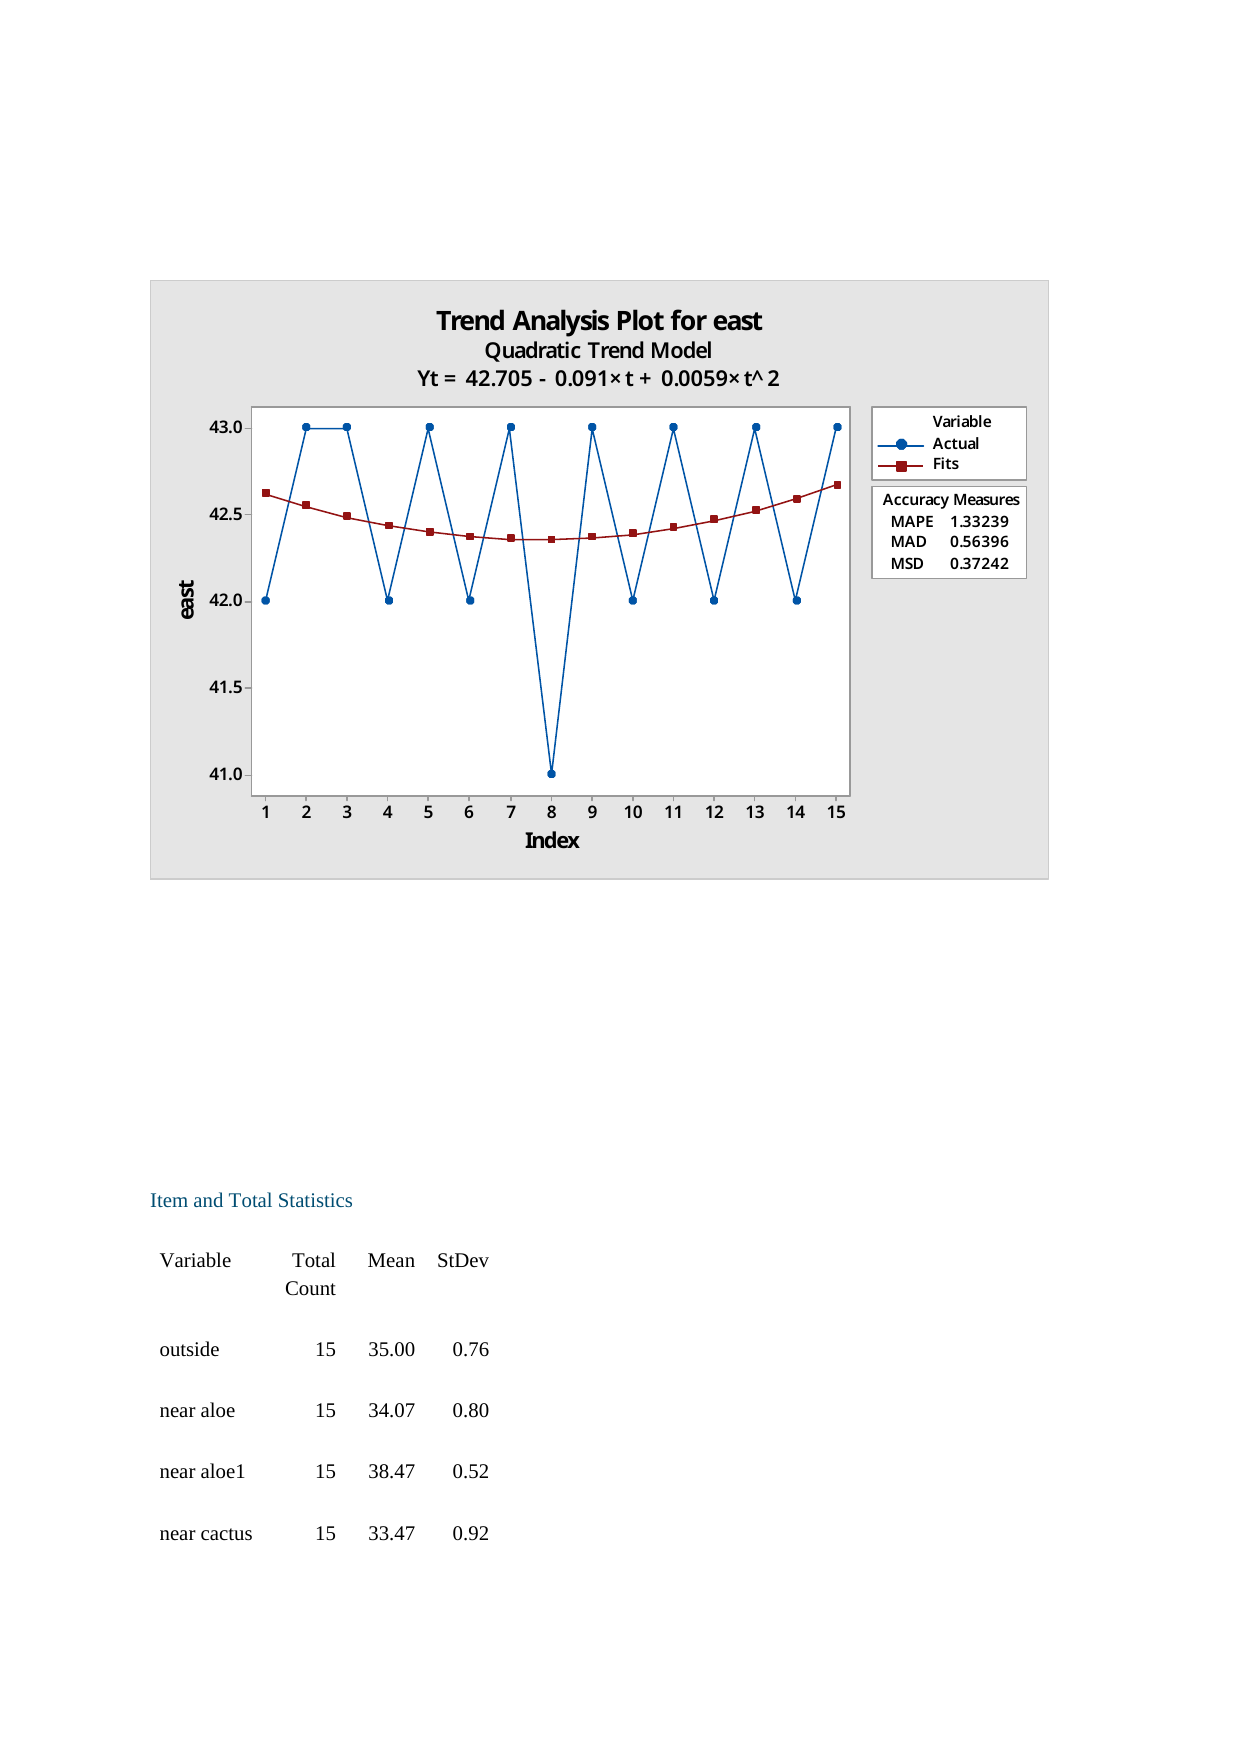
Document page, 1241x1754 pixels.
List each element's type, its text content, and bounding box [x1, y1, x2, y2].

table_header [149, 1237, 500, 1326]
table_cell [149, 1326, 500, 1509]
text Item and Total Statistics [150, 1188, 1090, 1212]
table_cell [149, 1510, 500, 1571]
